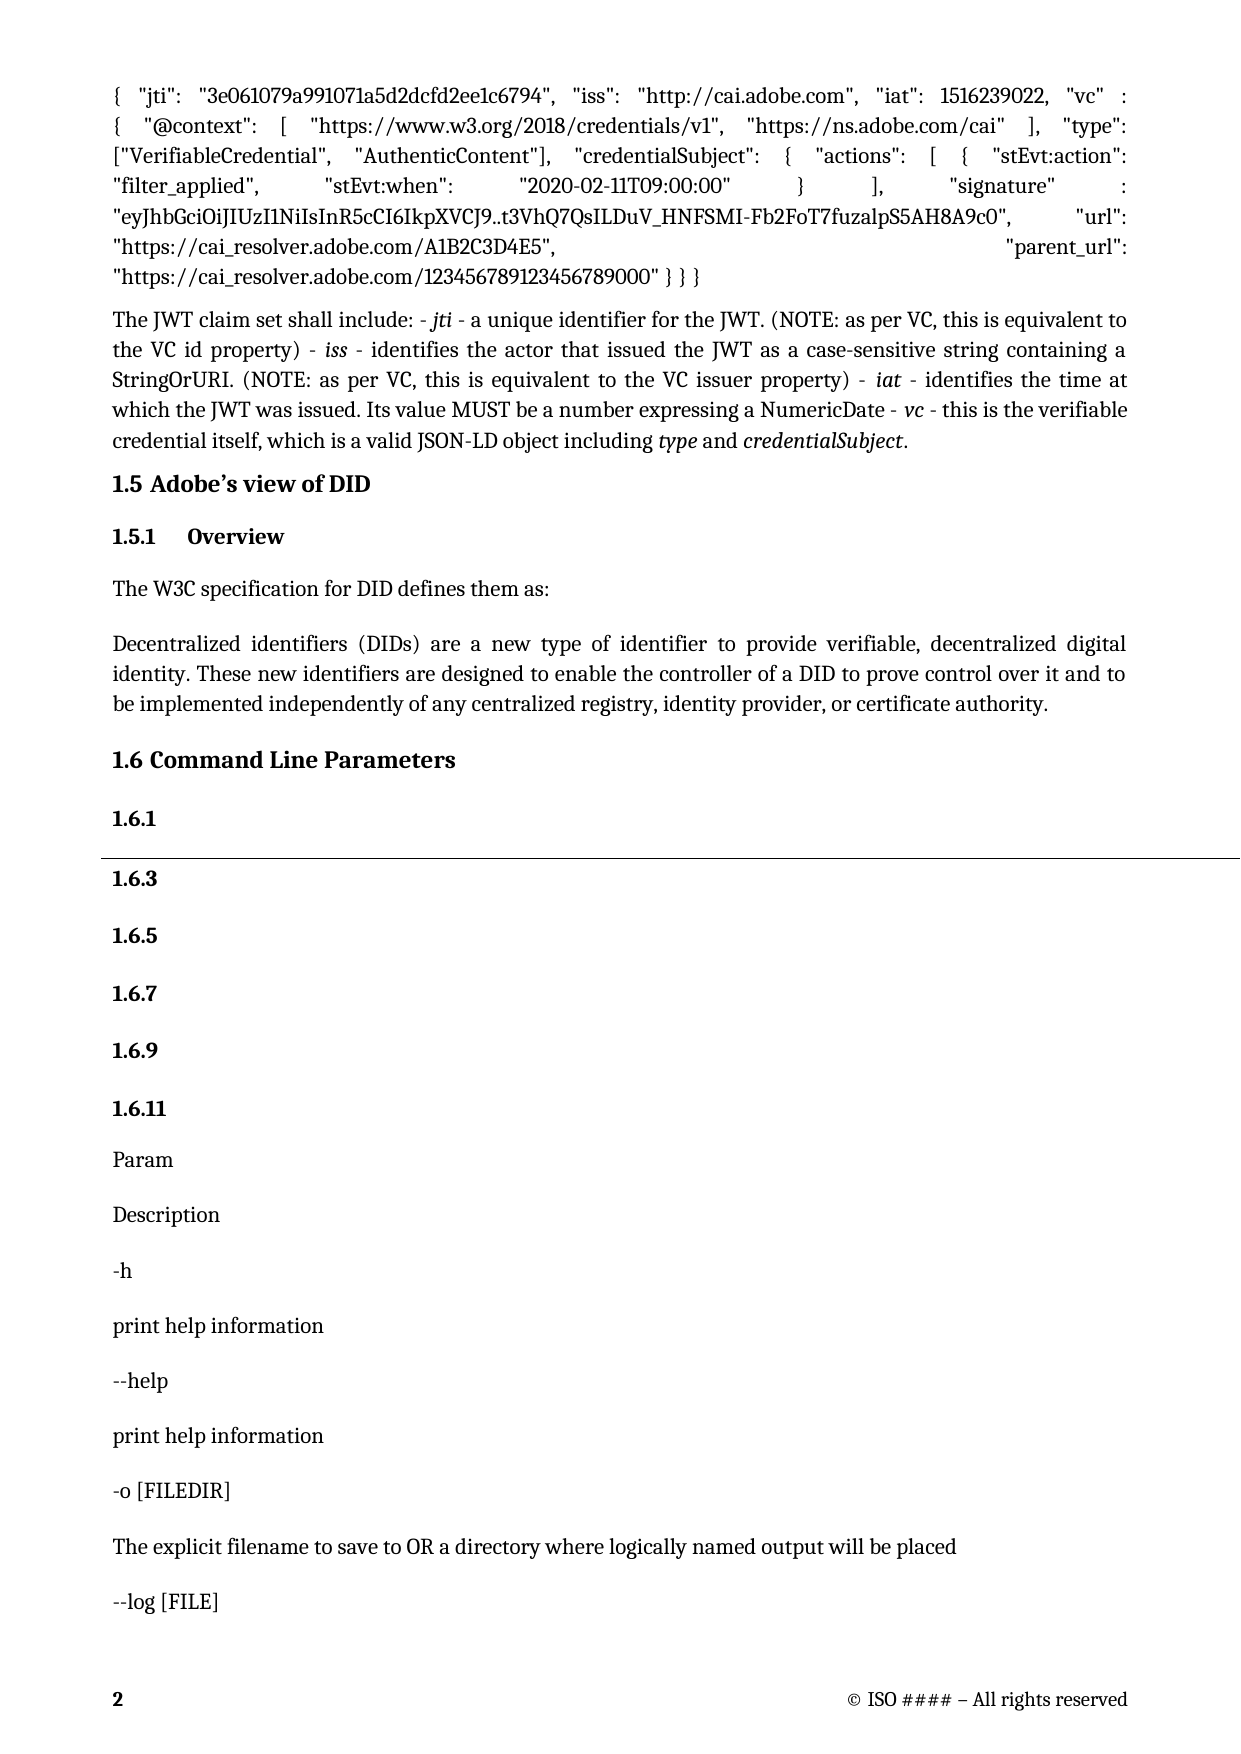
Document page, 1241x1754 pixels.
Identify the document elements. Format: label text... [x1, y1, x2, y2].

subtitle Overview [112, 524, 1128, 550]
table_cell --help [101, 917, 1240, 974]
subtitle Standard Parameters [112, 1096, 1240, 1122]
subtitle Standard Parameters [112, 806, 1240, 832]
text The JWT claim set shall include: - jti - a unique identifier for the JWT. (NOTE: as per VC, this is equivalent to the VC id property) - iss - identifies the actor that issued the JWT as a case-sensitive string containing a StringOrURI. (NOTE: as per VC, this is equivalent to the VC issuer property) - iat - identifies the time at which the JWT was issued. Its value MUST be a number expressing a NumericDate - vc - this is the verifiable credential itself, which is a valid JSON-LD object including type and credentialSubject. [112, 307, 1128, 454]
table_header Param [101, 800, 1240, 857]
subtitle Standard Parameters [112, 865, 1240, 892]
subtitle Standard Parameters [112, 981, 1240, 1007]
subtitle Standard Parameters [112, 923, 1240, 949]
subtitle Command Line Parameters [112, 746, 1128, 775]
table_cell --log [FILE] [101, 1032, 1240, 1089]
text { "jti": "3e061079a991071a5d2dcfd2ee1c6794", "iss": "http://cai.adobe.com", "iat": 1516239022, "vc" : { "@context": [ "https://www.w3.org/2018/credentials/v1", "https://ns.adobe.com/cai" ], "type": ["VerifiableCredential", "AuthenticContent"], "credentialSubject": { "actions": [ { "stEvt:action": "filter_applied", "stEvt:when": "2020-02-11T09:00:00" } ], "signature" : "eyJhbGciOiJIUzI1NiIsInR5cCI6IkpXVCJ9..t3VhQ7QsILDuV_HNFSMI-Fb2FoT7fuzalpS5AH8A9c0", "url": "https://cai_resolver.adobe.com/A1B2C3D4E5", "parent_url": "https://cai_resolver.adobe.com/123456789123456789000" } } } [112, 83, 1128, 290]
subtitle Standard Parameters [112, 1038, 1240, 1064]
subtitle Adobe’s view of DID [112, 470, 1128, 499]
table_cell -h [101, 859, 1240, 917]
table_cell -o [FILEDIR] [101, 974, 1240, 1032]
table_cell --pages [101, 1090, 1240, 1147]
